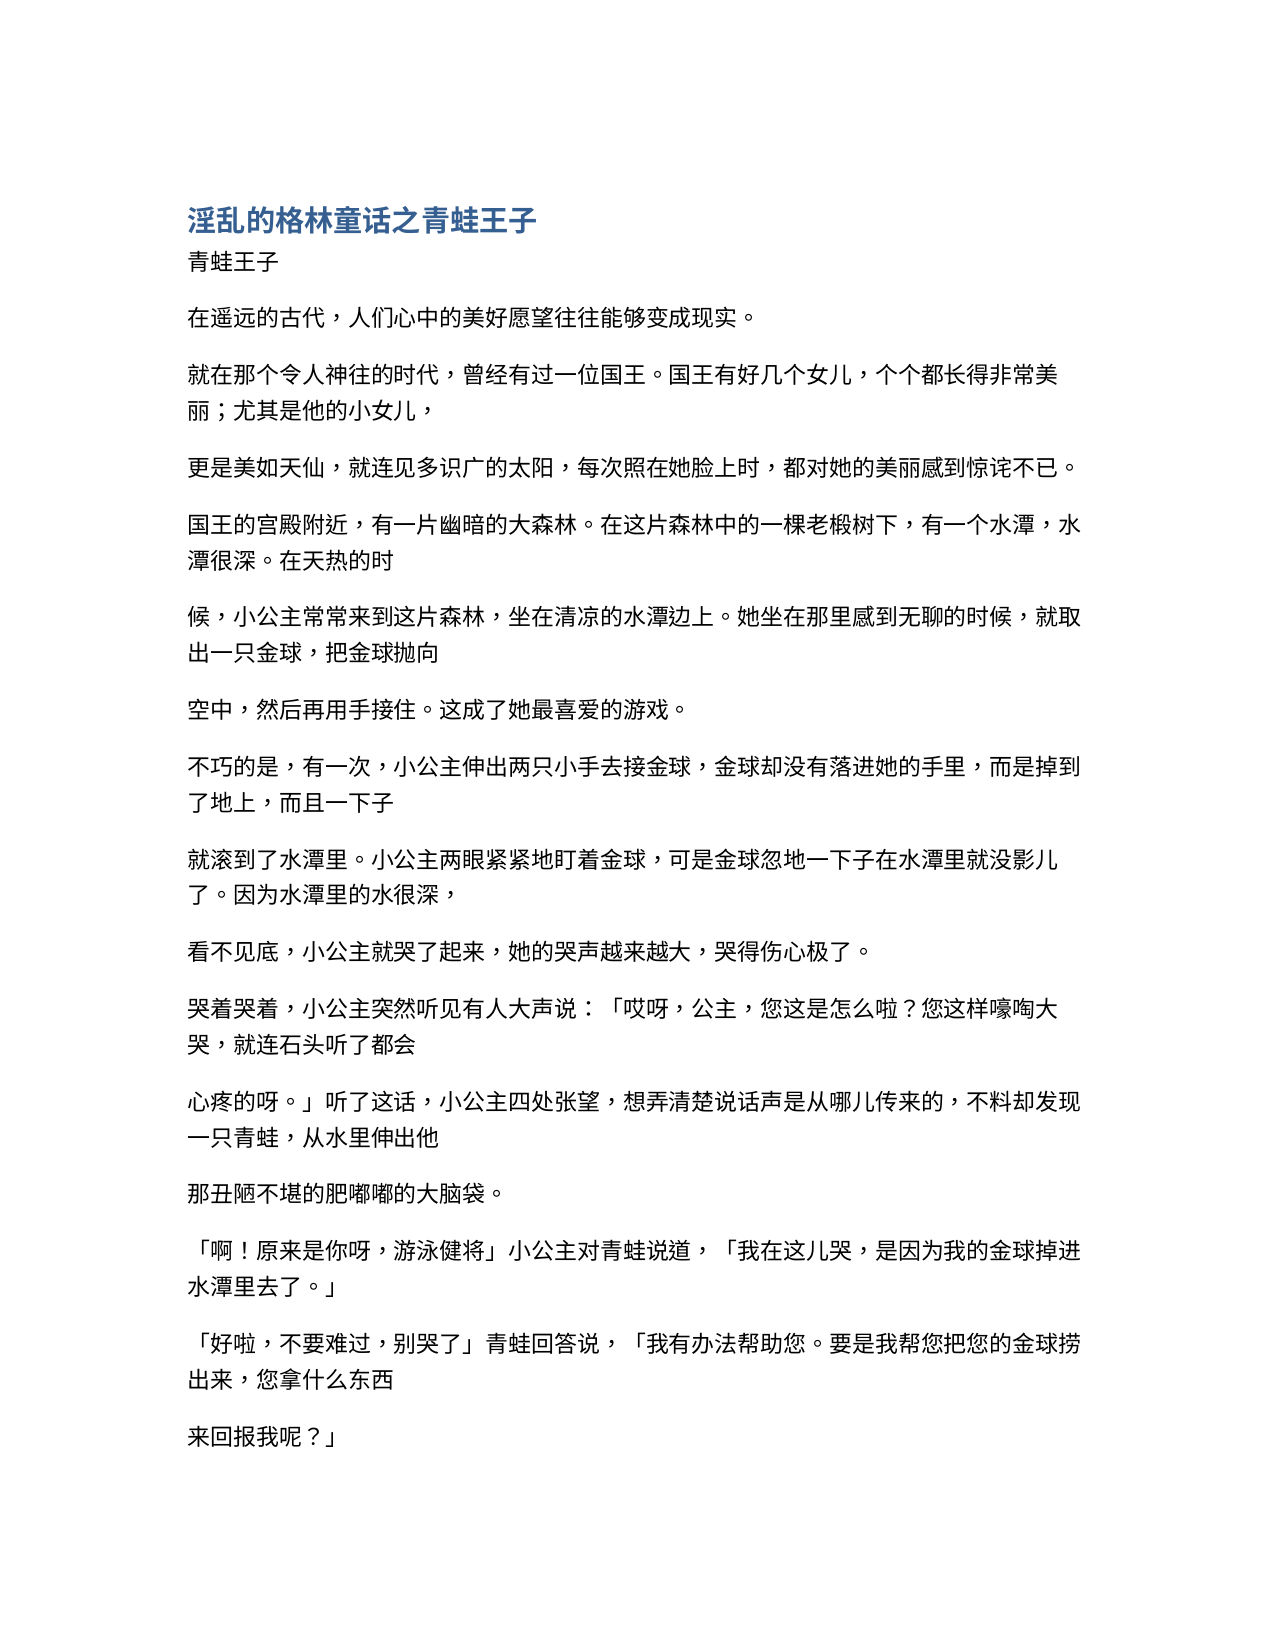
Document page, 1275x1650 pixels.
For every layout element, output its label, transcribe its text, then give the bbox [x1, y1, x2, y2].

text 更是美如天仙，就连见多识广的太阳，每次照在她脸上时，都对她的美丽感到惊诧不已。 [187, 452, 1087, 483]
text 不巧的是，有一次，小公主伸出两只小手去接金球，金球却没有落进她的手里，而是掉到了地上，而且一下子 [187, 751, 1087, 818]
text 心疼的呀。」听了这话，小公主四处张望，想弄清楚说话声是从哪儿传来的，不料却发现一只青蛙，从水里伸出他 [187, 1086, 1087, 1153]
subtitle 淫乱的格林童话之青蛙王子 [187, 200, 1087, 240]
text 青蛙王子 [187, 246, 1087, 277]
text 空中，然后再用手接住。这成了她最喜爱的游戏。 [187, 694, 1087, 725]
text 来回报我呢？」 [187, 1421, 1087, 1452]
text 候，小公主常常来到这片森林，坐在清凉的水潭边上。她坐在那里感到无聊的时候，就取出一只金球，把金球抛向 [187, 601, 1087, 668]
text 「啊！原来是你呀，游泳健将」小公主对青蛙说道，「我在这儿哭，是因为我的金球掉进水潭里去了。」 [187, 1235, 1087, 1302]
text 国王的宫殿附近，有一片幽暗的大森林。在这片森林中的一棵老椴树下，有一个水潭，水潭很深。在天热的时 [187, 509, 1087, 576]
text 看不见底，小公主就哭了起来，她的哭声越来越大，哭得伤心极了。 [187, 936, 1087, 967]
text 就滚到了水潭里。小公主两眼紧紧地盯着金球，可是金球忽地一下子在水潭里就没影儿了。因为水潭里的水很深， [187, 843, 1087, 911]
text 在遥远的古代，人们心中的美好愿望往往能够变成现实。 [187, 302, 1087, 334]
text 那丑陋不堪的肥嘟嘟的大脑袋。 [187, 1178, 1087, 1210]
text 就在那个令人神往的时代，曾经有过一位国王。国王有好几个女儿，个个都长得非常美丽；尤其是他的小女儿， [187, 359, 1087, 426]
text 哭着哭着，小公主突然听见有人大声说：「哎呀，公主，您这是怎么啦？您这样嚎啕大哭，就连石头听了都会 [187, 993, 1087, 1060]
text 「好啦，不要难过，别哭了」青蛙回答说，「我有办法帮助您。要是我帮您把您的金球捞出来，您拿什么东西 [187, 1328, 1087, 1395]
